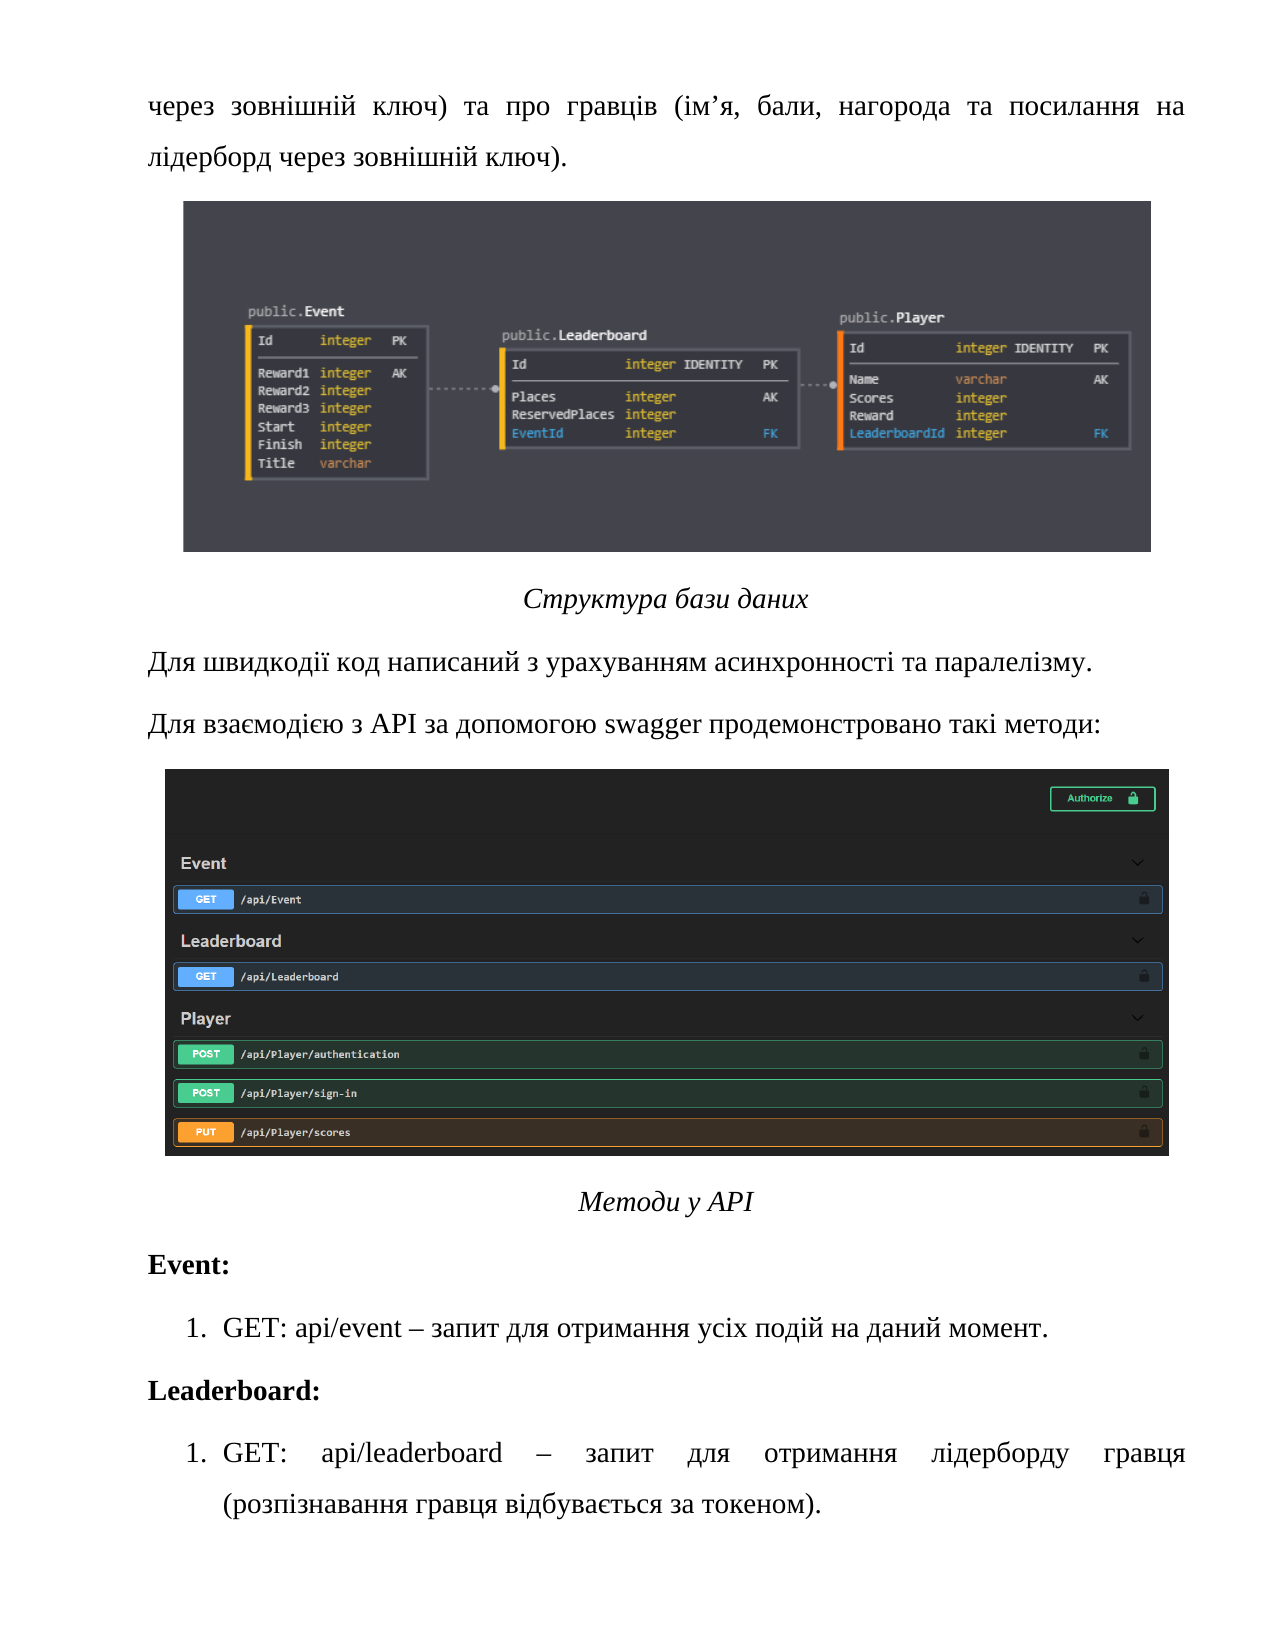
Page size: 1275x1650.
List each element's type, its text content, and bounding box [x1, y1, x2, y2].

text Leaderboard: [148, 1373, 1186, 1406]
text Методи у API [148, 1184, 1186, 1218]
picture [183, 201, 1151, 552]
text Для взаємодією з API за допомогою swagger продемонстровано такі методи: [148, 707, 1186, 740]
text Event: [148, 1247, 1186, 1281]
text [148, 88, 1186, 172]
text Для швидкодії код написаний з урахуванням асинхронності та паралелізму. [148, 644, 1186, 677]
text Структура бази даних [148, 581, 1186, 614]
list GET: api/event – запит для отримання усіх подій на даний момент. [185, 1310, 1186, 1343]
list GET: api/leaderboard – запит для отримання лідерборду гравця (розпізнавання гравця відбувається за токеном). [185, 1436, 1186, 1519]
picture [165, 769, 1169, 1156]
